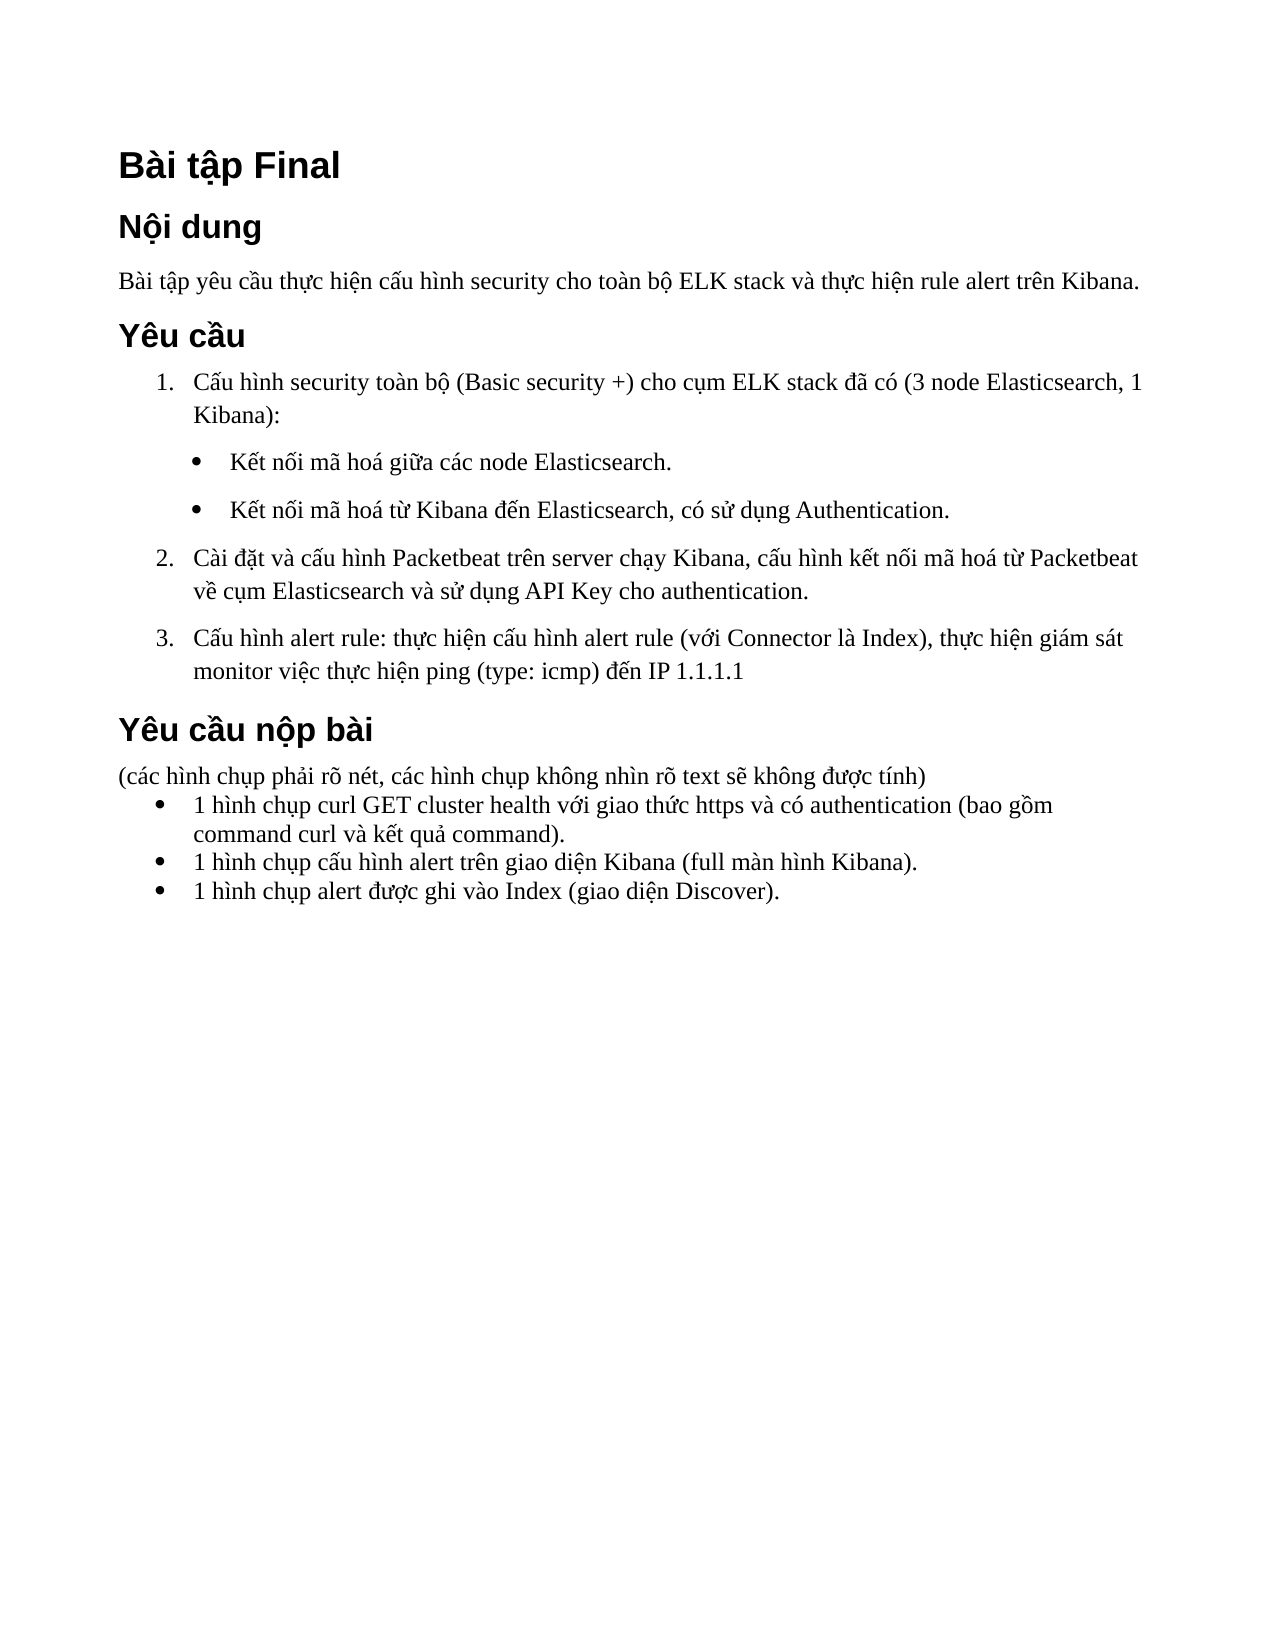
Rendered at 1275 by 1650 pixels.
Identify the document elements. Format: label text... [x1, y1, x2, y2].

list 1 hình chụp cấu hình alert trên giao diện Kibana (full màn hình Kibana). [156, 847, 1157, 876]
list Kết nối mã hoá giữa các node Elasticsearch. [192, 447, 1157, 476]
list Cài đặt và cấu hình Packetbeat trên server chạy Kibana, cấu hình kết nối mã hoá từ Packetbeat về cụm Elasticsearch và sử dụng API Key cho authentication. [156, 543, 1157, 604]
text (các hình chụp phải rõ nét, các hình chụp không nhìn rõ text sẽ không được tính) [118, 761, 1157, 790]
subtitle Nội dung [118, 207, 1157, 246]
list Cấu hình security toàn bộ (Basic security +) cho cụm ELK stack đã có (3 node Elasticsearch, 1 Kibana): [156, 367, 1157, 429]
list Kết nối mã hoá từ Kibana đến Elasticsearch, có sử dụng Authentication. [192, 495, 1157, 524]
subtitle Bài tập yêu cầu thực hiện cấu hình security cho toàn bộ ELK stack và thực hiện rule alert trên Kibana. [118, 266, 1157, 295]
list 1 hình chụp curl GET cluster health với giao thức https và có authentication (bao gồm command curl và kết quả command). [156, 790, 1157, 847]
subtitle Yêu cầu [118, 316, 1157, 354]
subtitle Yêu cầu nộp bài [118, 710, 1157, 749]
list Cấu hình alert rule: thực hiện cấu hình alert rule (với Connector là Index), thực hiện giám sát monitor việc thực hiện ping (type: icmp) đến IP 1.1.1.1 [156, 623, 1157, 685]
list 1 hình chụp alert được ghi vào Index (giao diện Discover). [156, 876, 1157, 905]
subtitle Bài tập Final [118, 143, 1157, 186]
